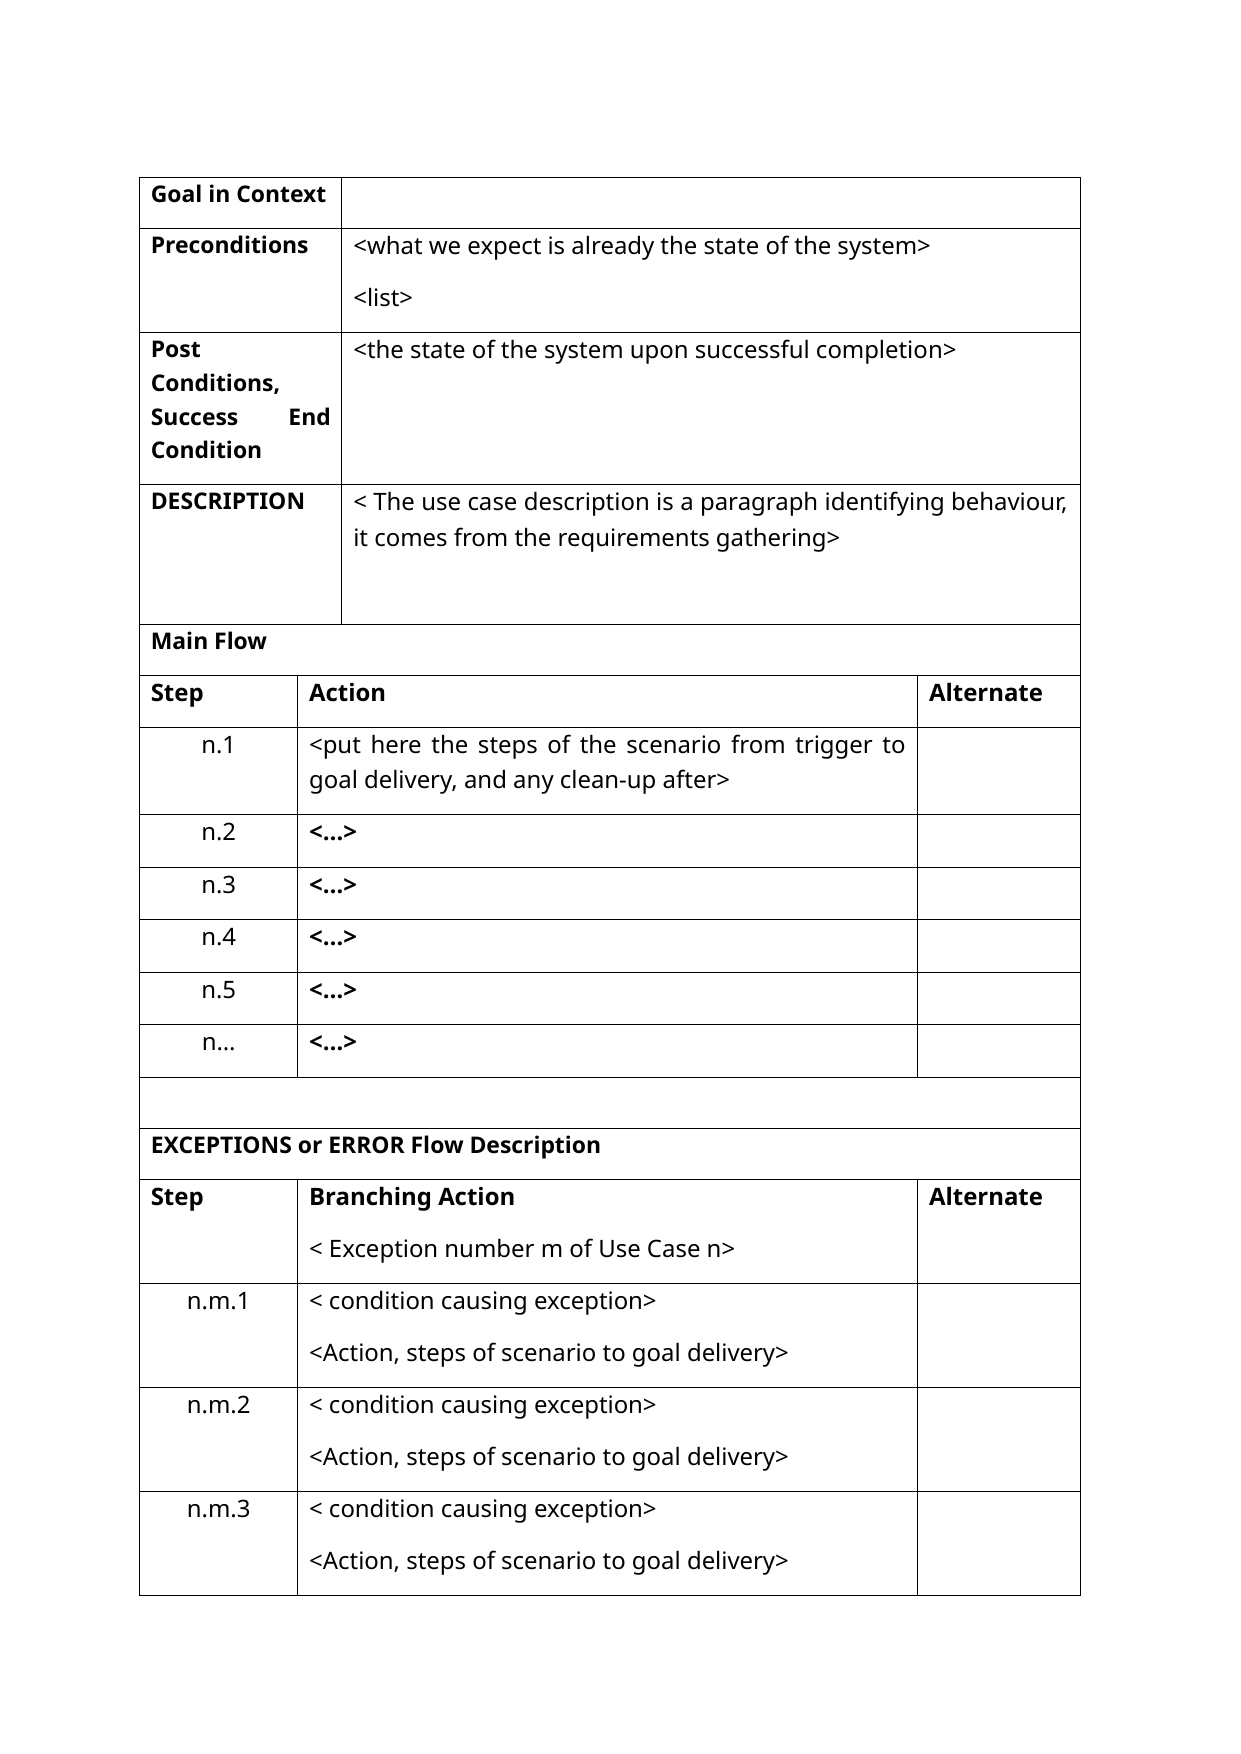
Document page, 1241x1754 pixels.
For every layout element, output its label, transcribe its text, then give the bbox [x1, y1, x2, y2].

table_cell Alternate [918, 1180, 1080, 1283]
table_cell Step [140, 676, 297, 727]
table_cell [918, 1025, 1080, 1077]
table_cell n.m.1 [140, 1284, 297, 1387]
table_cell n.1 [140, 728, 297, 814]
table_cell n.3 [140, 868, 297, 919]
table_cell <…> [298, 973, 917, 1024]
table_cell [918, 1492, 1080, 1595]
table_cell n.5 [140, 973, 297, 1024]
table_cell [918, 728, 1080, 814]
table_cell Step [140, 1180, 297, 1283]
table_cell <…> [298, 1025, 917, 1077]
table_cell [918, 1284, 1080, 1387]
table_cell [140, 178, 341, 228]
table_cell [918, 1388, 1080, 1491]
table_cell <what we expect is already the state of the system> <list> [342, 229, 1080, 332]
table_cell < condition causing exception> <Action, steps of scenario to goal delivery> [298, 1284, 917, 1387]
table_cell <…> [298, 920, 917, 972]
table_cell <put here the steps of the scenario from trigger to goal delivery, and any clean-up after> [298, 728, 917, 814]
table_cell [918, 815, 1080, 867]
table_cell [918, 973, 1080, 1024]
table_cell <…> [298, 815, 917, 867]
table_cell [298, 1492, 917, 1595]
table_cell n… [140, 1025, 297, 1077]
table_cell EXCEPTIONS or ERROR Flow Description [140, 1129, 1080, 1178]
table_cell n.4 [140, 920, 297, 972]
table_cell Branching Action < Exception number m of Use Case n> [298, 1180, 917, 1283]
table_cell n.m.3 [140, 1492, 297, 1595]
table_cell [298, 1388, 917, 1491]
table_cell [918, 868, 1080, 919]
table_cell Preconditions [140, 229, 341, 332]
table_cell DESCRIPTION [140, 485, 341, 624]
table_cell [918, 920, 1080, 972]
table_cell [140, 1078, 1080, 1128]
table_cell Action [298, 676, 917, 727]
table_cell Post Conditions, Success End Condition [140, 333, 341, 484]
table_cell Main Flow [140, 625, 1080, 674]
table_cell n.m.2 [140, 1388, 297, 1491]
table_cell < The use case description is a paragraph identifying behaviour, it comes from the requirements gathering> [342, 485, 1080, 624]
table_cell <the state of the system upon successful completion> [342, 333, 1080, 484]
table_cell <…> [298, 868, 917, 919]
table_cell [342, 178, 1080, 228]
table_cell Alternate [918, 676, 1080, 727]
table_cell n.2 [140, 815, 297, 867]
